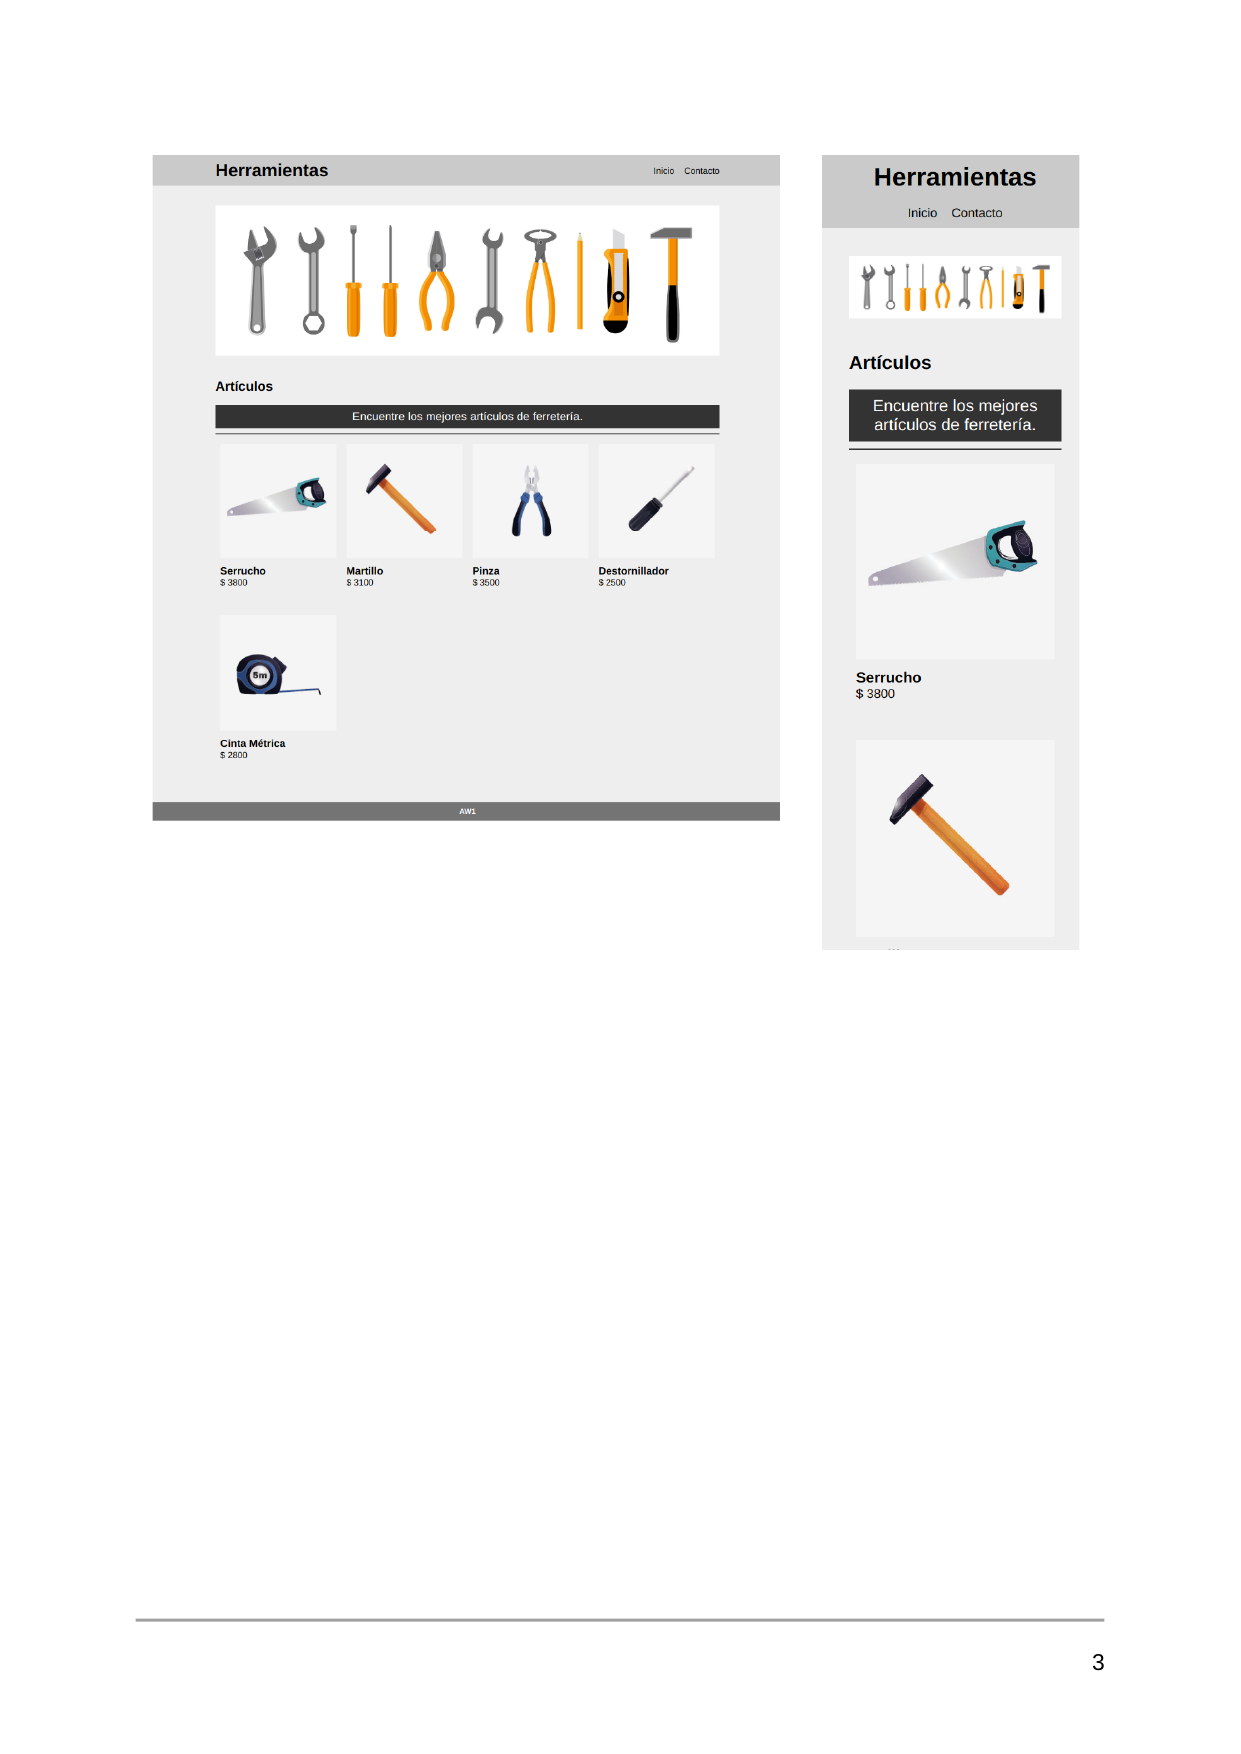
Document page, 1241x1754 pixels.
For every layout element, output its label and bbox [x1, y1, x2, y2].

table_header [136, 150, 797, 989]
picture [822, 155, 1080, 950]
picture [152, 155, 780, 822]
table_header [797, 150, 1104, 989]
